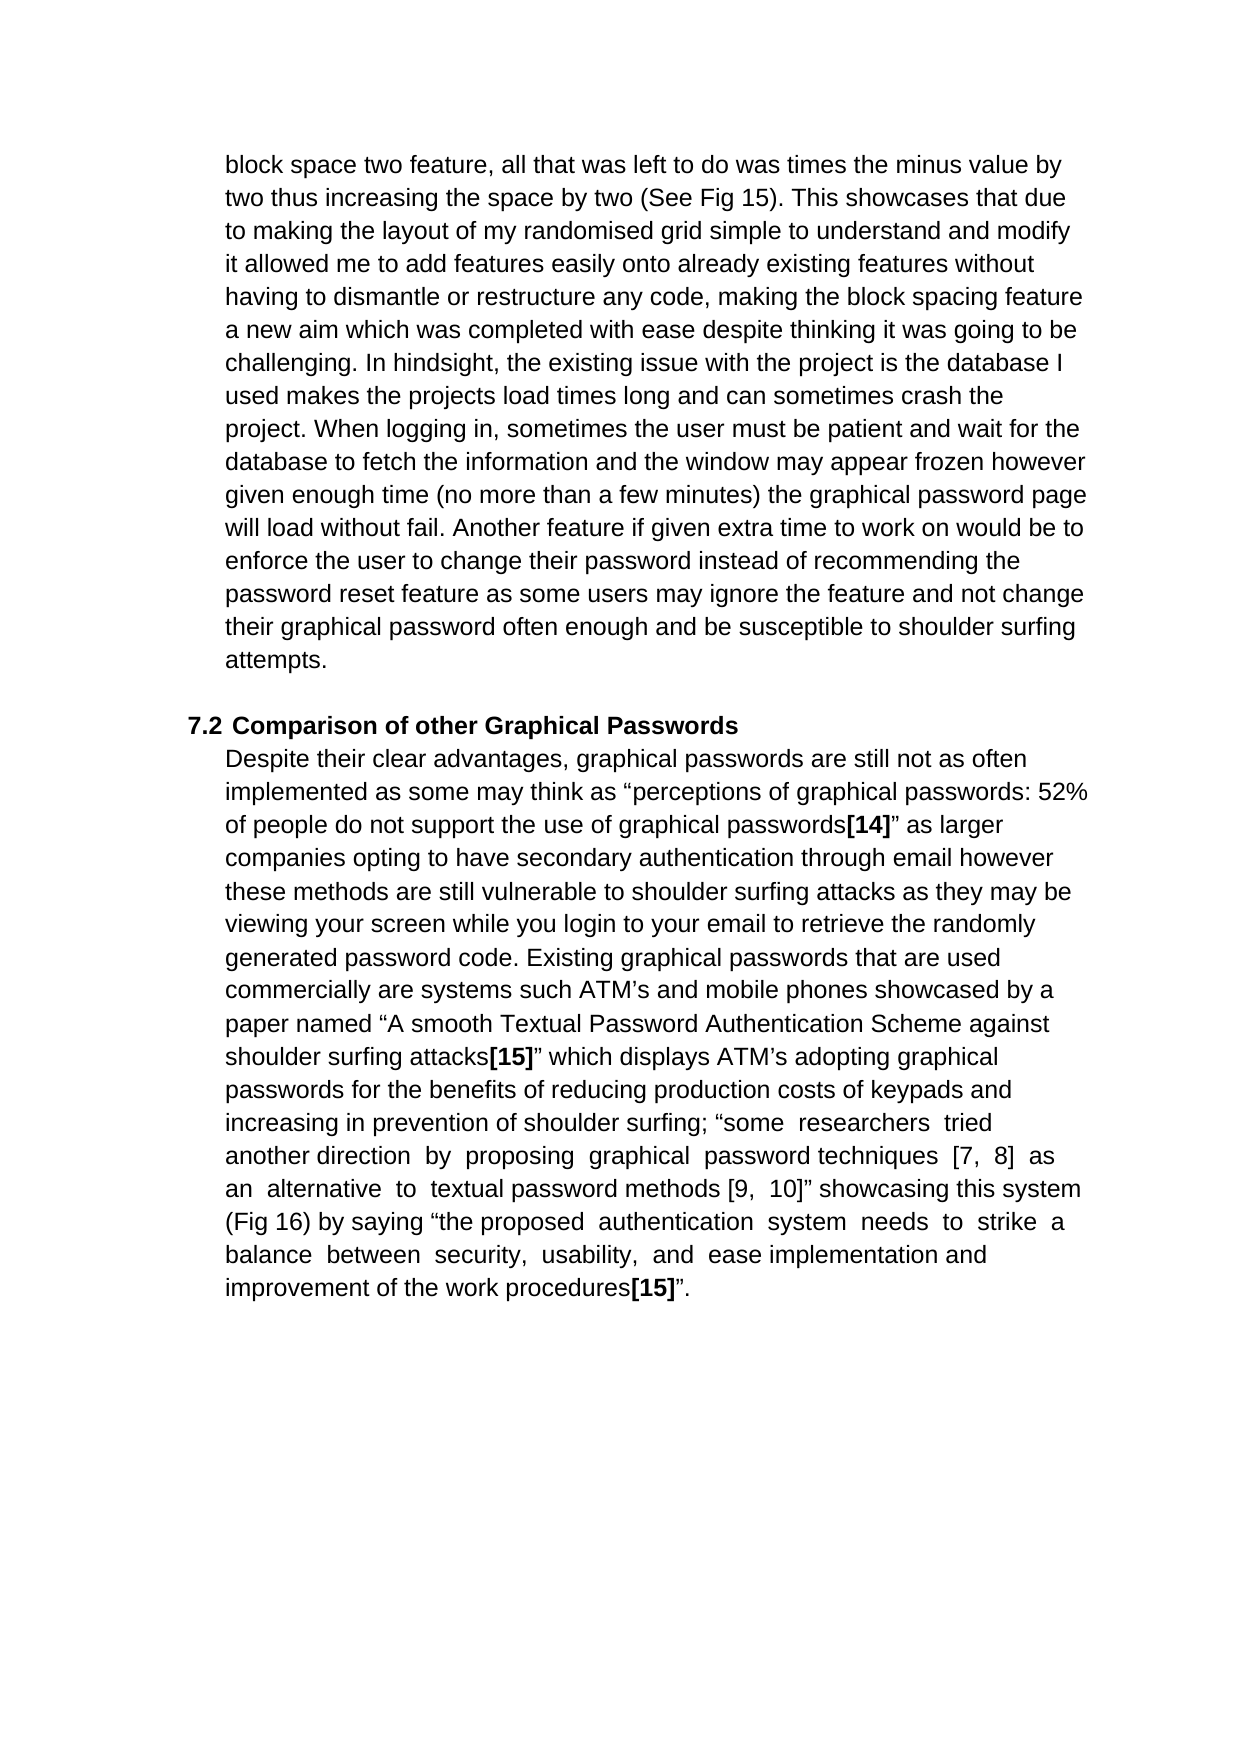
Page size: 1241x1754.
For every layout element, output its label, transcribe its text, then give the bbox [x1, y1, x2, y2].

list Despite their clear advantages, graphical passwords are still not as often implemented as some may think as “perceptions of graphical passwords: 52% of people do not support the use of graphical passwords[14]” as larger companies opting to have secondary authentication through email however these methods are still vulnerable to shoulder surfing attacks as they may be viewing your screen while you login to your email to retrieve the randomly generated password code. Existing graphical passwords that are used commercially are systems such ATM’s and mobile phones showcased by a paper named “A smooth Textual Password Authentication Scheme against shoulder surfing attacks[15]” which displays ATM’s adopting graphical passwords for the benefits of reducing production costs of keypads and increasing in prevention of shoulder surfing; “some researchers tried another direction by proposing graphical password techniques [7, 8] as an alternative to textual password methods [9, 10]” showcasing this system (Fig 16) by saying “the proposed authentication system needs to strike a balance between security, usability, and ease implementation and improvement of the work procedures[15]”. [225, 744, 1090, 1301]
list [225, 150, 1090, 674]
list Comparison of other Graphical Passwords [187, 711, 1090, 740]
